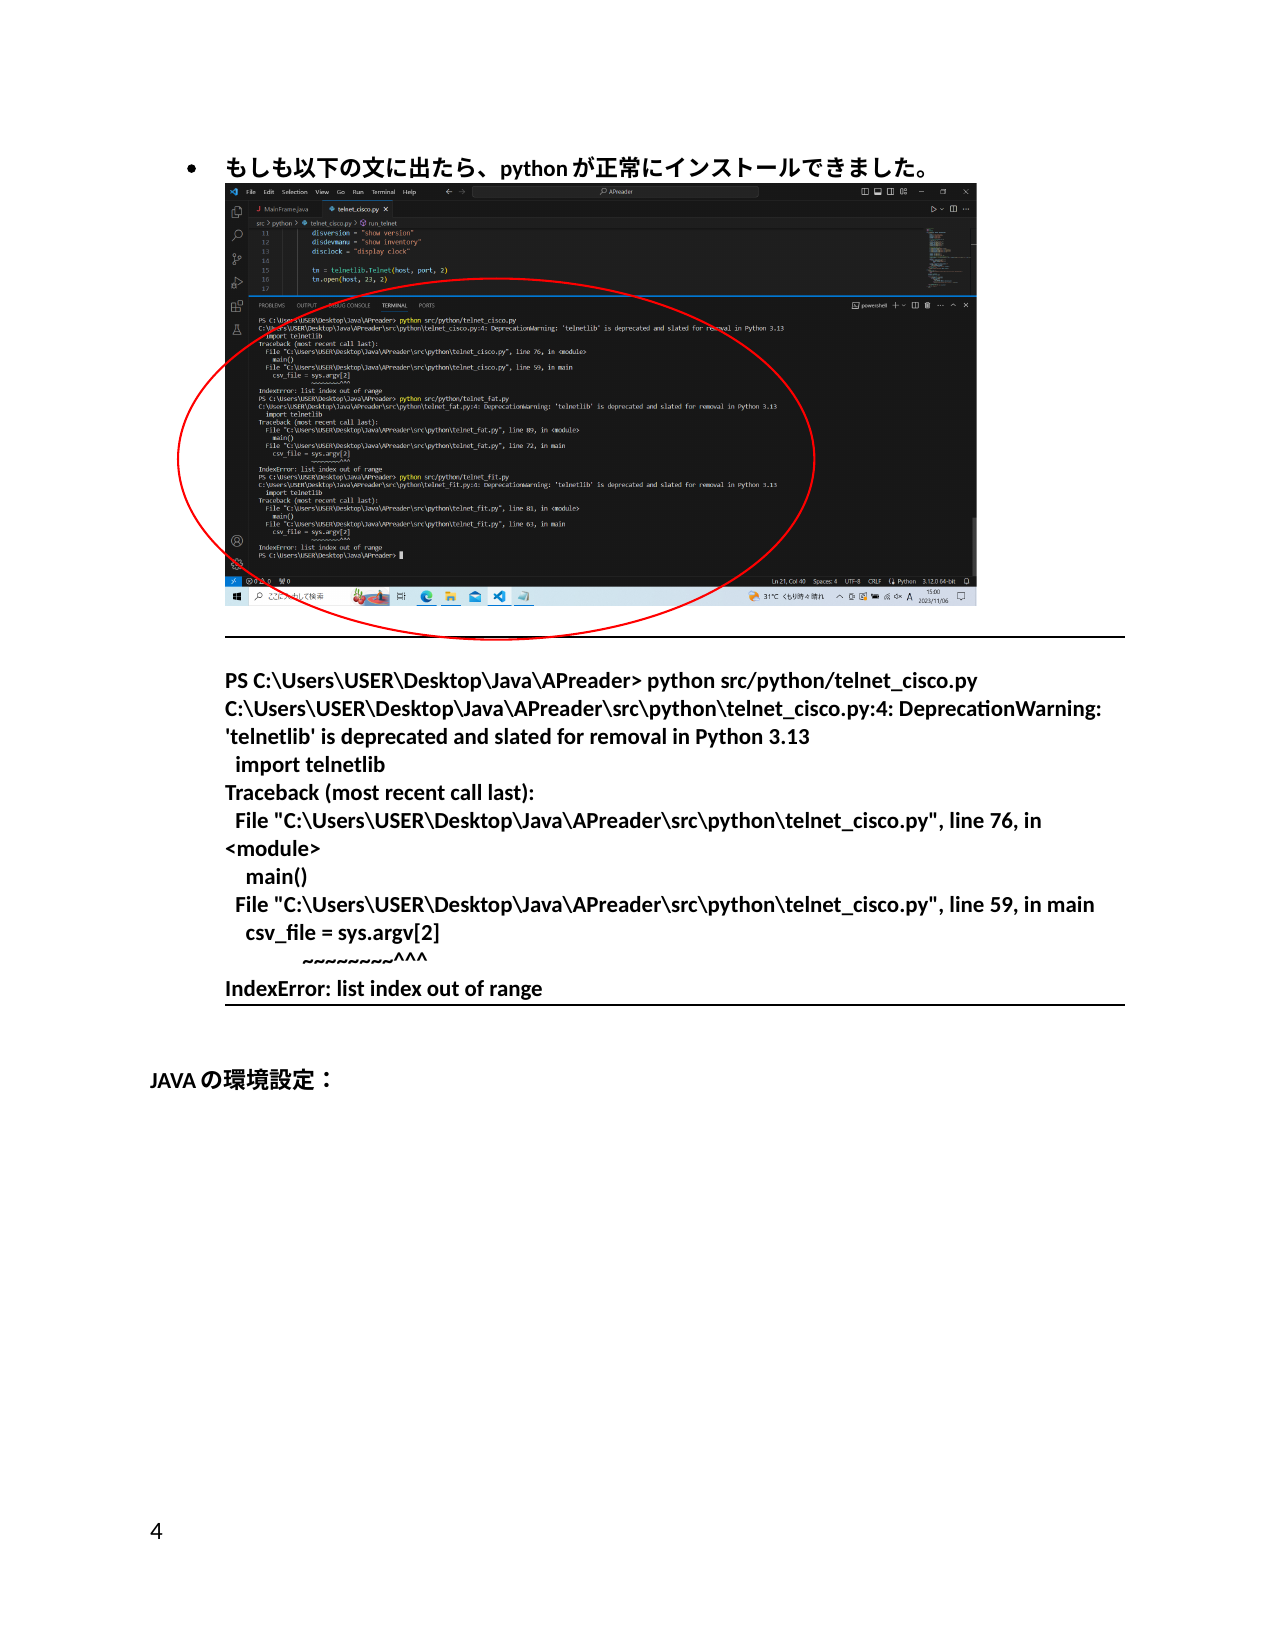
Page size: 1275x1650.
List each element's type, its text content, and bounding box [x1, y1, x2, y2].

text JAVAの環境設定： [150, 1062, 1125, 1095]
list ~~~~~~~~^^^ [225, 946, 1125, 974]
list C:\Users\USER\Desktop\Java\APreader\src\python\telnet_cisco.py:4: DeprecationWarning: 'telnetlib' is deprecated and slated for removal in Python 3.13 [225, 694, 1125, 750]
picture [225, 183, 977, 606]
picture [225, 556, 306, 606]
list csv_file = sys.argv[2] [225, 918, 1125, 946]
list IndexError: list index out of range [225, 974, 1125, 1004]
list PS C:\Users\USER\Desktop\Java\APreader> python src/python/telnet_cisco.py [225, 666, 1125, 694]
list Traceback (most recent call last): [225, 778, 1125, 806]
list main() [225, 862, 1125, 890]
list import telnetlib [225, 750, 1125, 778]
picture [225, 280, 813, 606]
list File "C:\Users\USER\Desktop\Java\APreader\src\python\telnet_cisco.py", line 76, in <module> [225, 806, 1125, 862]
list File "C:\Users\USER\Desktop\Java\APreader\src\python\telnet_cisco.py", line 59, in main [225, 890, 1125, 918]
